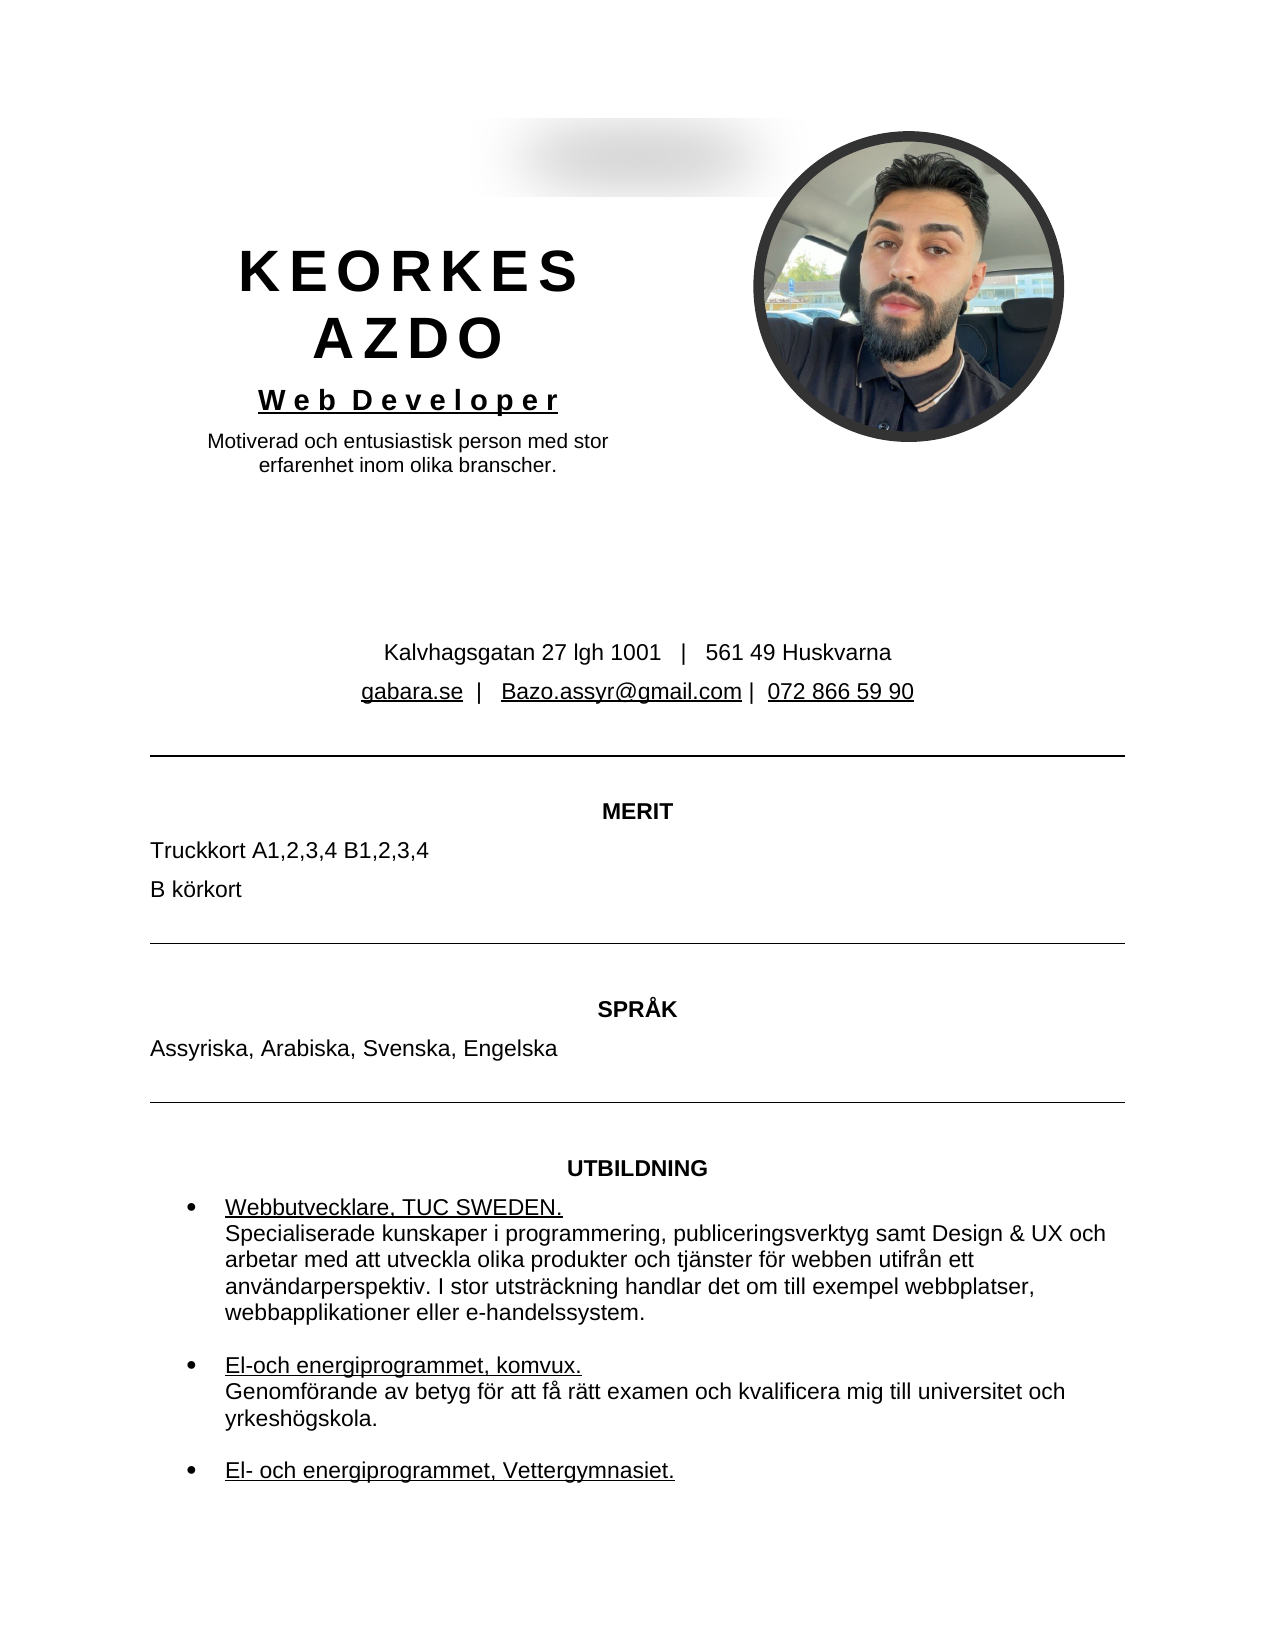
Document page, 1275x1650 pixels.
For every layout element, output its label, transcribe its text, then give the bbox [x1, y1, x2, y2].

list Specialiserade kunskaper i programmering, publiceringsverktyg samt Design & UX och arbetar med att utveckla olika produkter och tjänster för webben utifrån ett användarperspektiv. I stor utsträckning handlar det om till exempel webbplatser, webbapplikationer eller e-handelssystem. [225, 1220, 1125, 1325]
text Truckkort A1,2,3,4 B1,2,3,4 [150, 833, 1125, 863]
text Assyriska, Arabiska, Svenska, Engelska [150, 1034, 1125, 1061]
list El-och energiprogrammet, komvux. [187, 1352, 1125, 1378]
text gabara.se | Bazo.assyr@gmail.com | 072 866 59 90 [150, 678, 1125, 704]
list Webbutvecklare, TUC SWEDEN. [187, 1194, 1125, 1220]
table_header [666, 111, 1137, 590]
text Kalvhagsgatan 27 lgh 1001 | 561 49 Huskvarna [150, 639, 1125, 665]
text UTBILDNING [150, 1155, 1125, 1181]
table_header KEORKES AZDO W e b D e v e l o p e r Motiverad och entusiastisk person med stor erfarenhet inom olika branscher. [150, 111, 666, 590]
text MERIT [150, 794, 1125, 824]
text B körkort [150, 872, 1125, 902]
text SPRÅK [150, 996, 1125, 1022]
list El- och energiprogrammet, Vettergymnasiet. [187, 1457, 1125, 1483]
list Genomförande av betyg för att få rätt examen och kvalificera mig till universitet och yrkeshögskola. [225, 1378, 1125, 1431]
